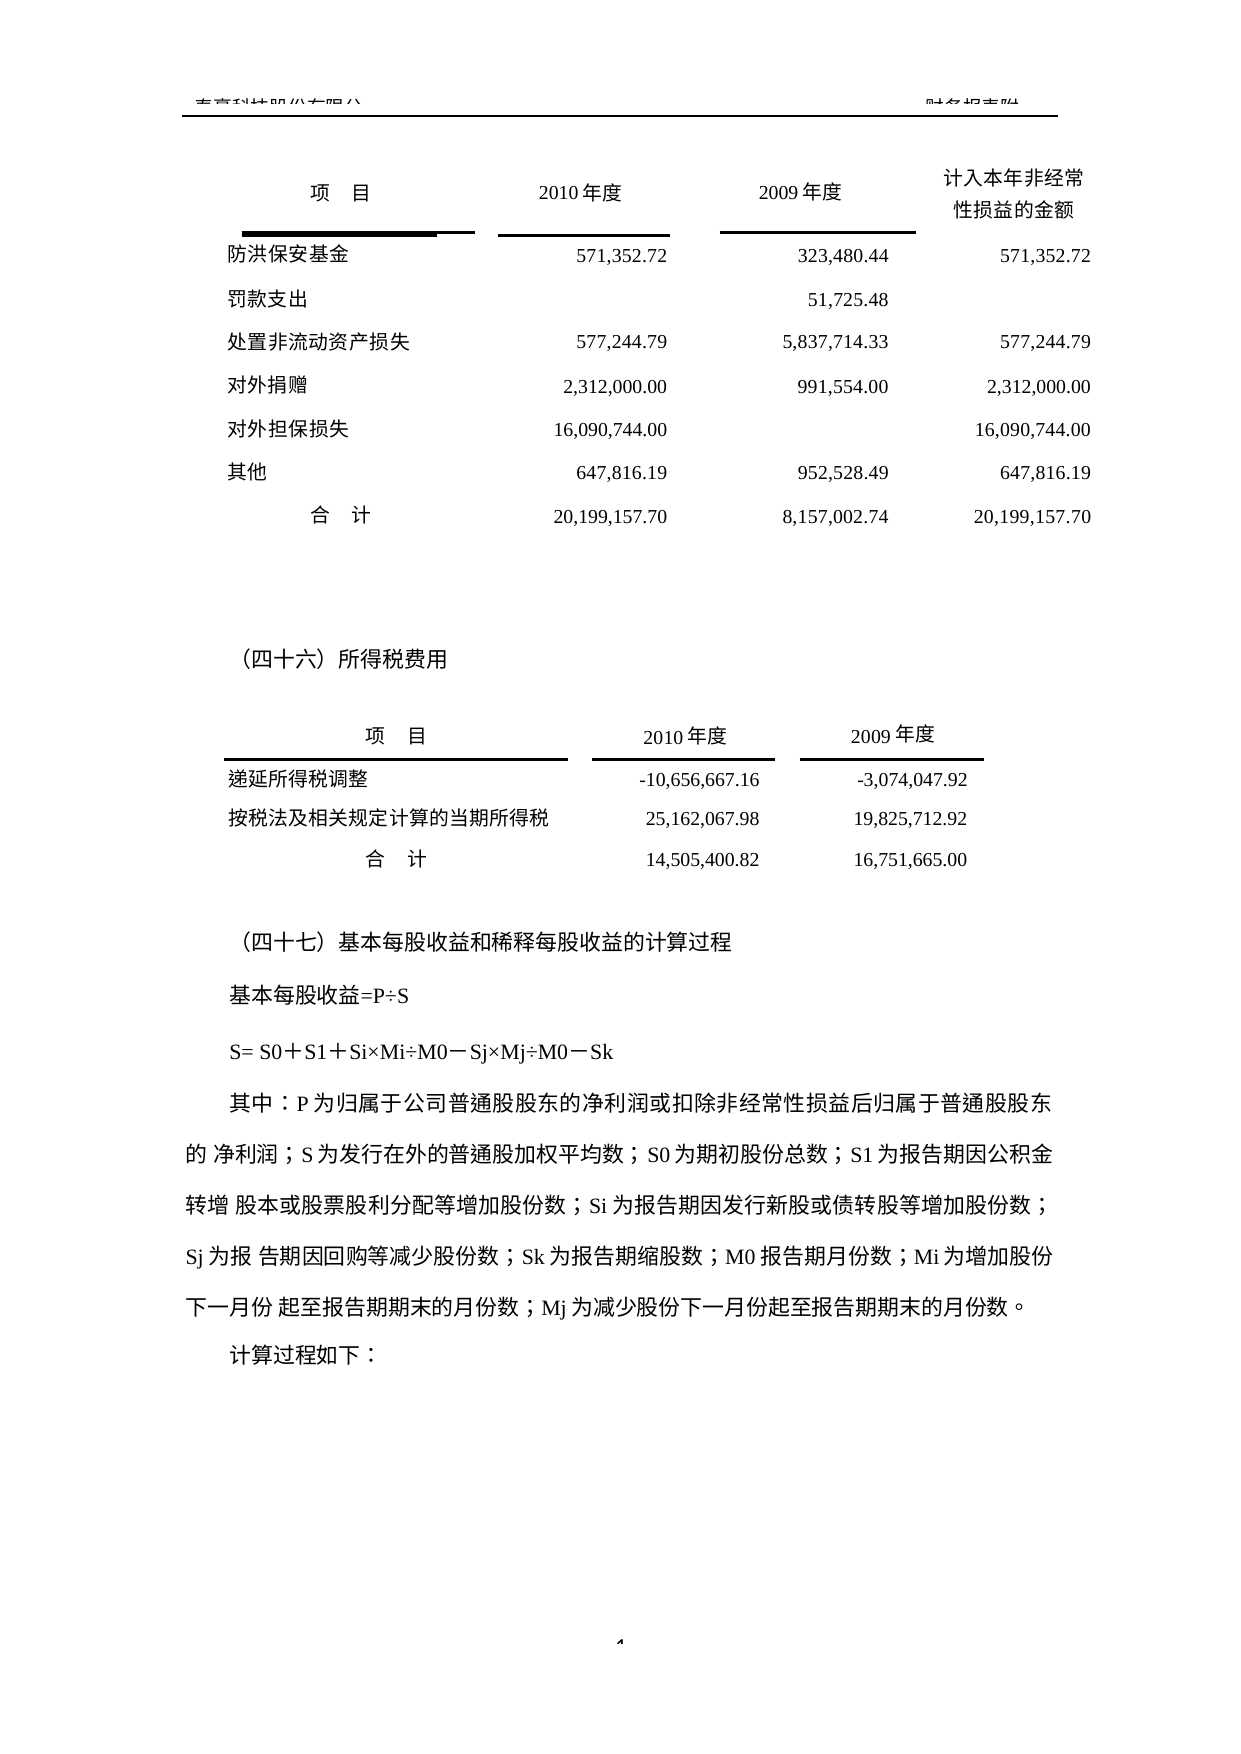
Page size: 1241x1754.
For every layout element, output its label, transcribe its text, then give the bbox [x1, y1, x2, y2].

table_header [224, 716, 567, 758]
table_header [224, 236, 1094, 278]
text S= S0＋S1＋Si×Mi÷M0－Sj×Mj÷M0－Sk [229, 1036, 1076, 1066]
text 计算过程如下： [229, 1342, 1076, 1369]
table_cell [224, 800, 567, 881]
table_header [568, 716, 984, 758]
text （四十六）所得税费用 [229, 644, 1076, 673]
text （四十七）基本每股收益和稀释每股收益的计算过程 基本每股收益=P÷S [229, 926, 734, 1010]
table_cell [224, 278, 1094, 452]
text 其中：P为归属于公司普通股股东的净利润或扣除非经常性损益后归属于普通股股东的 净利润；S为发行在外的普通股加权平均数；S0为期初股份总数；S1为报告期因公积金转增 股本或股票股利分配等增加股份数；Si为报告期因发行新股或债转股等增加股份数；Sj为报 告期因回购等减少股份数；Sk为报告期缩股数；M0报告期月份数；Mi为增加股份下一月份 起至报告期期末的月份数；Mj为减少股份下一月份起至报告期期末的月份数。 [185, 1088, 1053, 1321]
text 项 目 2010年度 2009年度 计入本年非经常 性损益的金额 [310, 179, 1088, 223]
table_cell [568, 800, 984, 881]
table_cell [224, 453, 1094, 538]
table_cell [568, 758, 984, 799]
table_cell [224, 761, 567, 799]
